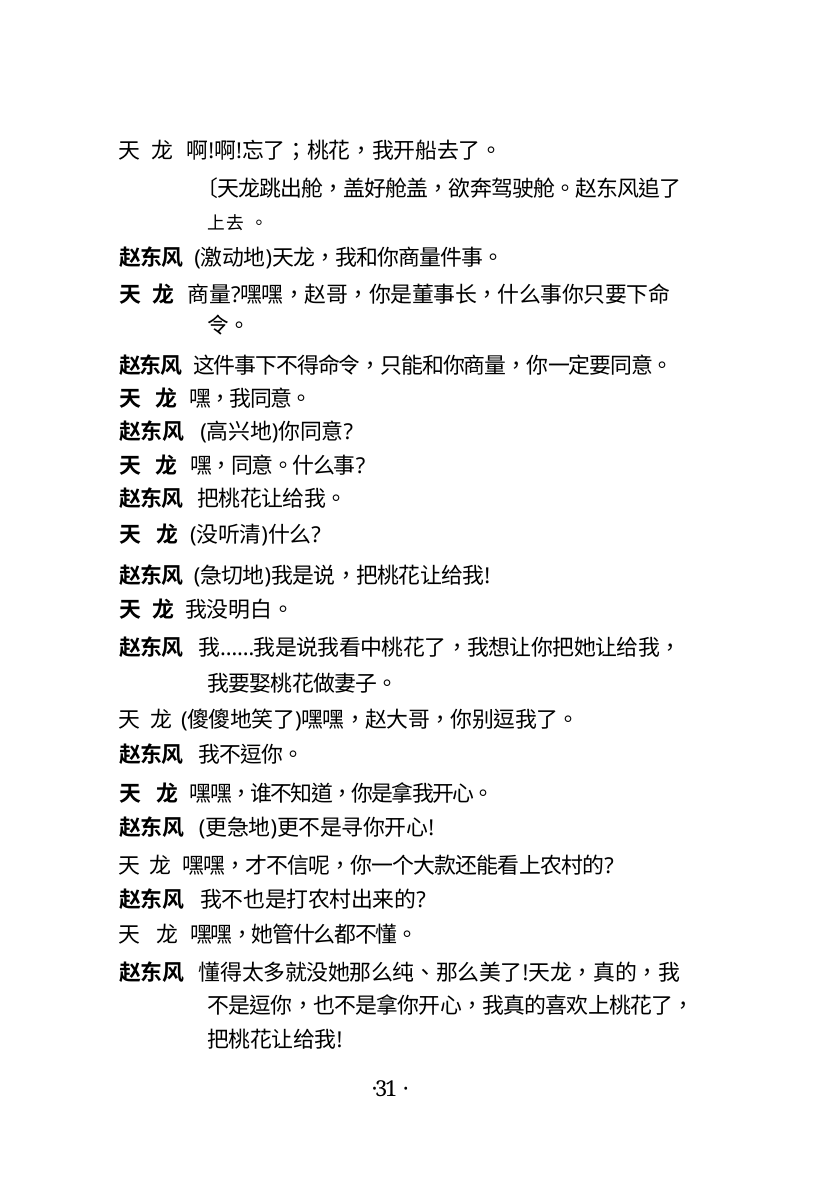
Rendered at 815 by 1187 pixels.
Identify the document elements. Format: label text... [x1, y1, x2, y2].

text 赵东风 懂得太多就没她那么纯、那么美了!天龙，真的，我 不是逗你，也不是拿你开心，我真的喜欢上桃花了， 把桃花让给我! [119, 957, 695, 1054]
text 天 龙 商量?嘿嘿，赵哥，你是董事长，什么事你只要下命 令。 [119, 279, 685, 340]
text 天 龙 啊!啊!忘了；桃花，我开船去了。 [119, 137, 695, 164]
text 天 龙 (傻傻地笑了)嘿嘿，赵大哥，你别逗我了。 赵东风 我不逗你。 [119, 704, 602, 769]
text 〔天龙跳出舱，盖好舱盖，欲奔驾驶舱。赵东风追了 上去 。 [196, 173, 681, 234]
text 天 龙 嘿嘿，她管什么都不懂。 [119, 921, 695, 948]
text 赵东风 (急切地)我是说，把桃花让给我! 天 龙 我没明白。 [119, 559, 506, 624]
text 赵东风 (激动地)天龙，我和你商量件事。 [119, 243, 695, 271]
text 赵东风 这件事下不得命令，只能和你商量，你一定要同意。 天 龙 嘿，我同意。 [119, 350, 681, 413]
text 天 龙 嘿嘿，谁不知道，你是拿我开心。 赵东风 (更急地)更不是寻你开心! [119, 778, 506, 842]
text 天 龙 (没听清)什么? [119, 520, 695, 548]
text 赵东风 我……我是说我看中桃花了，我想让你把她让给我， 我要娶桃花做妻子。 [119, 632, 695, 697]
text 赵东风 (高兴地)你同意? 天 龙 嘿，同意。什么事? 赵东风 把桃花让给我。 [119, 416, 378, 513]
text 天 龙 嘿嘿，才不信呢，你一个大款还能看上农村的? 赵东风 我不也是打农村出来的? [119, 850, 628, 914]
